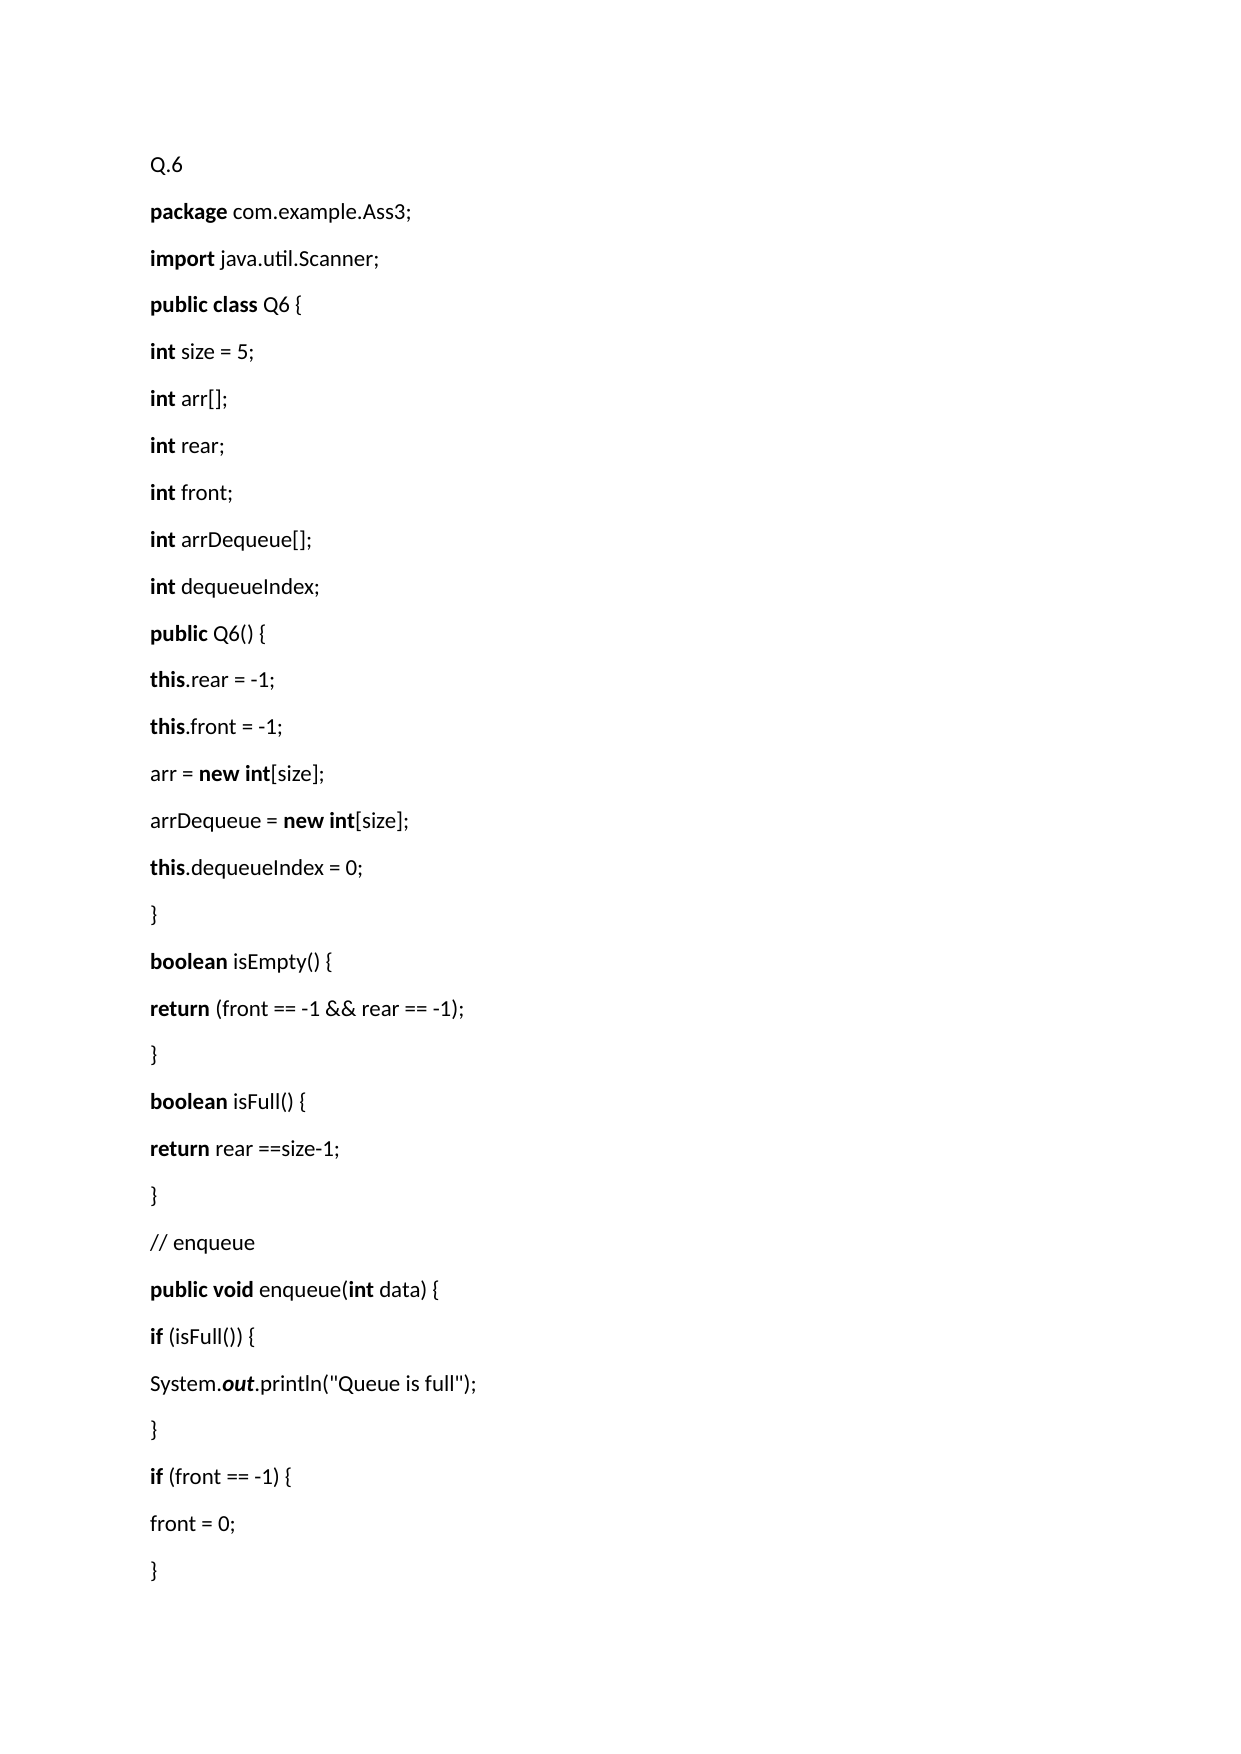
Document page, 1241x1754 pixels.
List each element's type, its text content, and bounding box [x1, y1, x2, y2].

text } [150, 1556, 1090, 1584]
text // enqueue [150, 1228, 1090, 1256]
text int dequeueIndex; [150, 572, 1090, 600]
text return rear ==size-1; [150, 1134, 1090, 1162]
text package com.example.Ass3; [150, 197, 1090, 225]
text this.front = -1; [150, 712, 1090, 741]
text public void enqueue(int data) { [150, 1275, 1090, 1303]
text Q.6 [150, 150, 1090, 178]
text } [150, 1416, 1090, 1444]
text this.rear = -1; [150, 666, 1090, 694]
text boolean isEmpty() { [150, 947, 1090, 975]
text int arr[]; [150, 384, 1090, 412]
text int size = 5; [150, 337, 1090, 366]
text return (front == -1 && rear == -1); [150, 994, 1090, 1022]
text System.out.println("Queue is full"); [150, 1369, 1090, 1397]
text front = 0; [150, 1509, 1090, 1537]
text import java.util.Scanner; [150, 244, 1090, 272]
text int arrDequeue[]; [150, 525, 1090, 553]
text int front; [150, 478, 1090, 506]
text arrDequeue = new int[size]; [150, 806, 1090, 834]
text public Q6() { [150, 619, 1090, 647]
text boolean isFull() { [150, 1087, 1090, 1116]
text public class Q6 { [150, 291, 1090, 319]
text int rear; [150, 431, 1090, 459]
text this.dequeueIndex = 0; [150, 853, 1090, 881]
text } [150, 1181, 1090, 1209]
text } [150, 1041, 1090, 1069]
text } [150, 900, 1090, 928]
text if (isFull()) { [150, 1322, 1090, 1350]
text if (front == -1) { [150, 1462, 1090, 1491]
text arr = new int[size]; [150, 759, 1090, 787]
